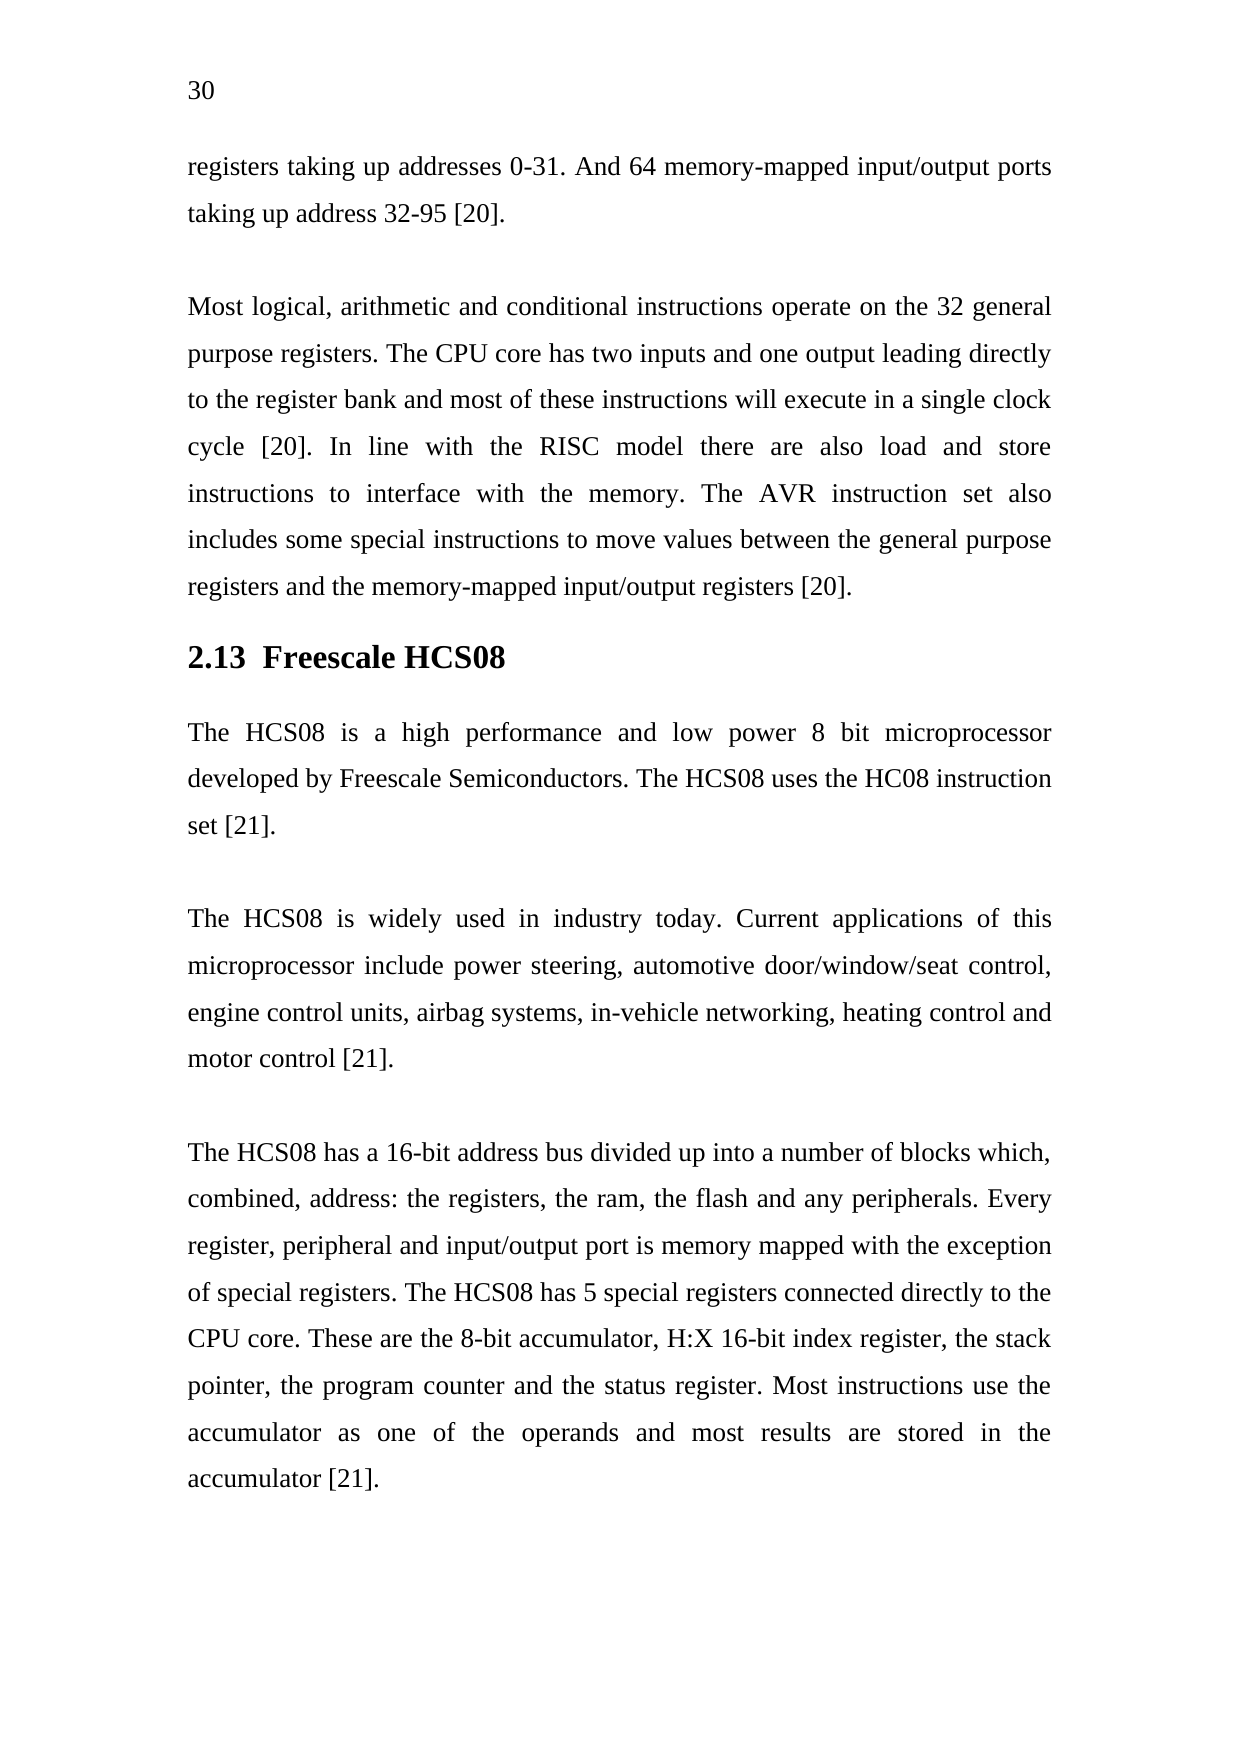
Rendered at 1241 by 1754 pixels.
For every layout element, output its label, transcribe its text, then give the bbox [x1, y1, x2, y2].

subtitle Freescale HCS08 [187, 637, 1053, 676]
text The HCS08 is a high performance and low power 8 bit microprocessor developed by Freescale Semiconductors. The HCS08 uses the HC08 instruction set [21]. [187, 716, 1053, 840]
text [187, 150, 1053, 228]
text Most logical, arithmetic and conditional instructions operate on the 32 general purpose registers. The CPU core has two inputs and one output leading directly to the register bank and most of these instructions will execute in a single clock cycle [20]. In line with the RISC model there are also load and store instructions to interface with the memory. The AVR instruction set also includes some special instructions to move values between the general purpose registers and the memory-mapped input/output registers [20]. [187, 290, 1053, 601]
text The HCS08 is widely used in industry today. Current applications of this microprocessor include power steering, automotive door/window/seat control, engine control units, airbag systems, in-vehicle networking, heating control and motor control [21]. [187, 902, 1053, 1074]
text The HCS08 has a 16-bit address bus divided up into a number of blocks which, combined, address: the registers, the ram, the flash and any peripherals. Every register, peripheral and input/output port is memory mapped with the exception of special registers. The HCS08 has 5 special registers connected directly to the CPU core. These are the 8-bit accumulator, H:X 16-bit index register, the stack pointer, the program counter and the status register. Most instructions use the accumulator as one of the operands and most results are stored in the accumulator [21]. [187, 1136, 1053, 1494]
